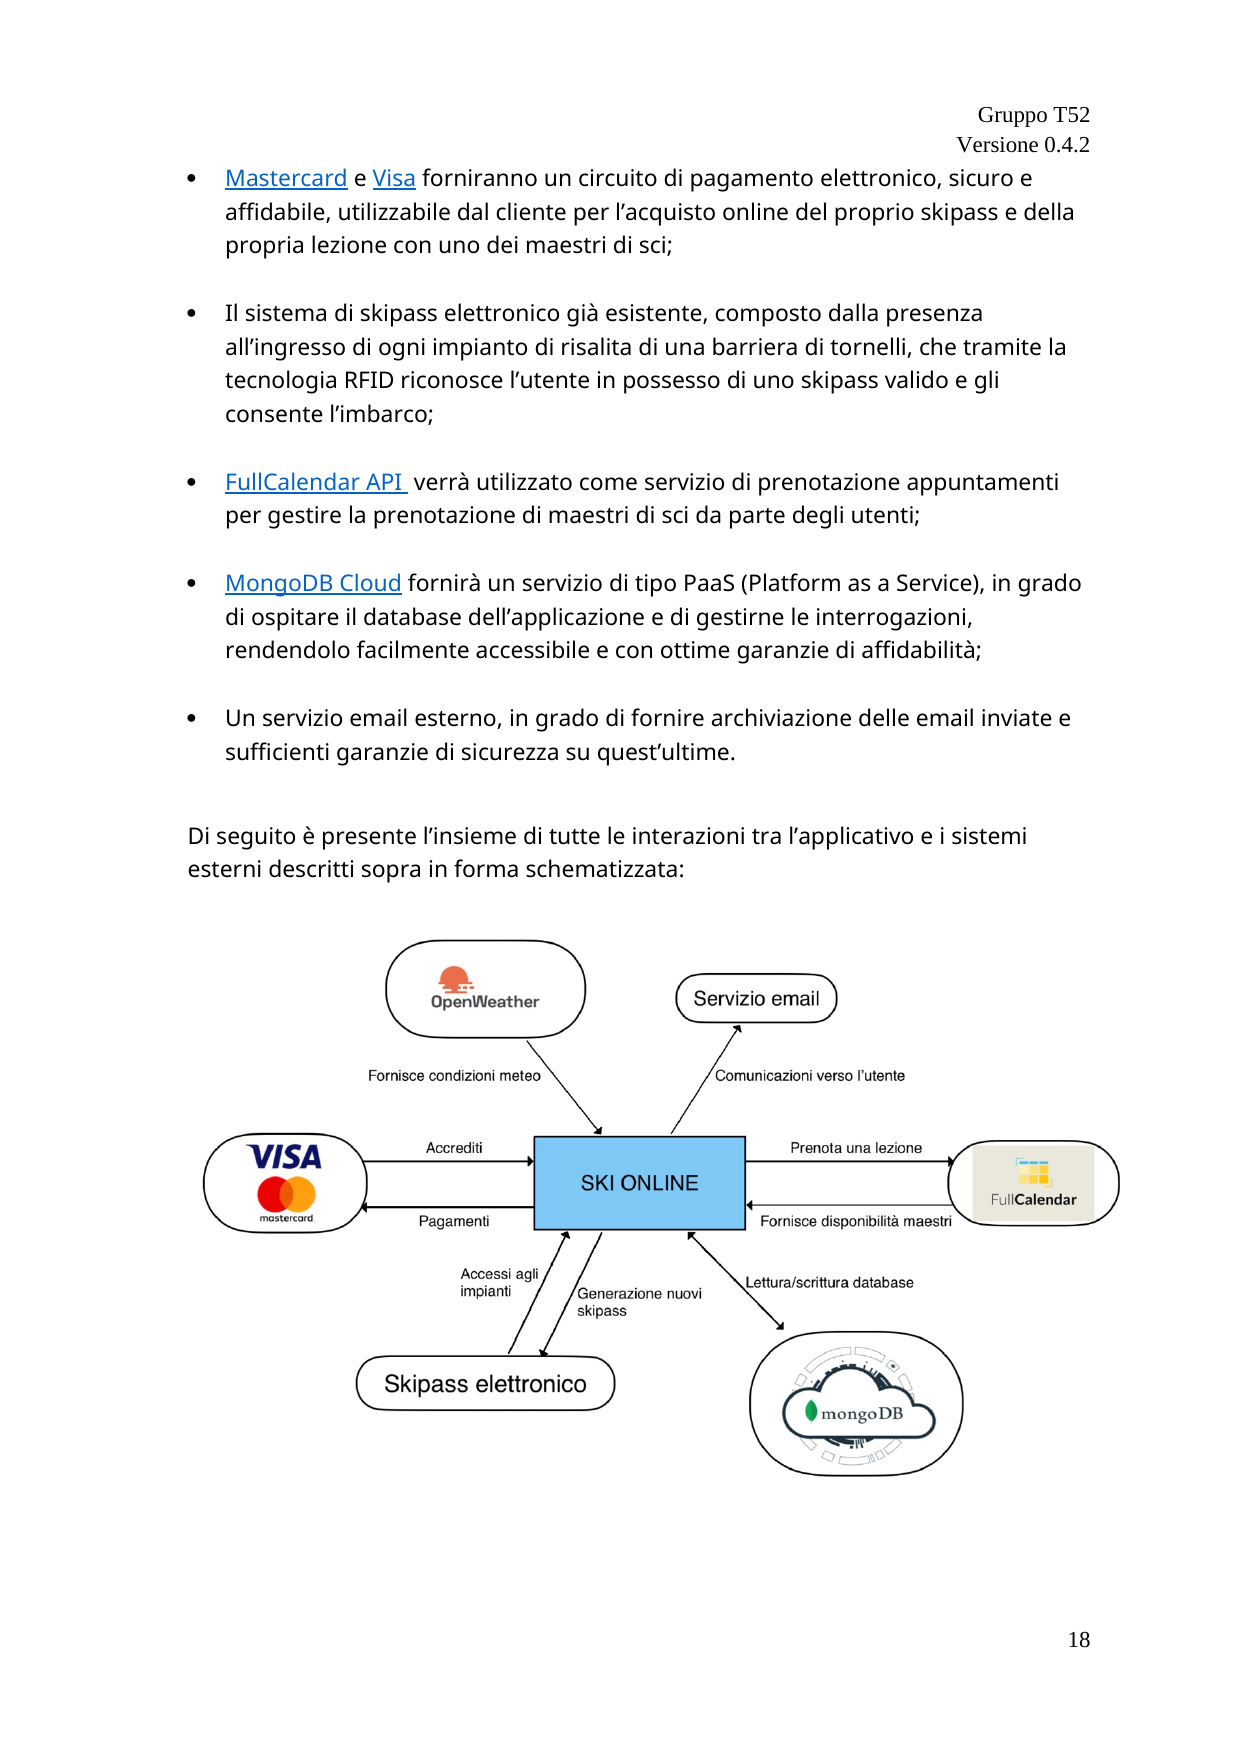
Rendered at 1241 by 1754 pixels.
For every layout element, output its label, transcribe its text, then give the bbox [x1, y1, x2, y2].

picture [187, 932, 1128, 1480]
text Di seguito è presente l’insieme di tutte le interazioni tra l’applicativo e i sistemi esterni descritti sopra in forma schematizzata: [187, 820, 1090, 885]
list Un servizio email esterno, in grado di fornire archiviazione delle email inviate e sufficienti garanzie di sicurezza su quest’ultime. [187, 702, 1090, 767]
list Mastercard e Visa forniranno un circuito di pagamento elettronico, sicuro e affidabile, utilizzabile dal cliente per l’acquisto online del proprio skipass e della propria lezione con uno dei maestri di sci; [187, 162, 1090, 261]
list FullCalendar API verrà utilizzato come servizio di prenotazione appuntamenti per gestire la prenotazione di maestri di sci da parte degli utenti; [187, 466, 1090, 531]
list MongoDB Cloud fornirà un servizio di tipo PaaS (Platform as a Service), in grado di ospitare il database dell’applicazione e di gestirne le interrogazioni, rendendolo facilmente accessibile e con ottime garanzie di affidabilità; [187, 567, 1090, 666]
list Il sistema di skipass elettronico già esistente, composto dalla presenza all’ingresso di ogni impianto di risalita di una barriera di tornelli, che tramite la tecnologia RFID riconosce l’utente in possesso di uno skipass valido e gli consente l’imbarco; [187, 297, 1090, 429]
